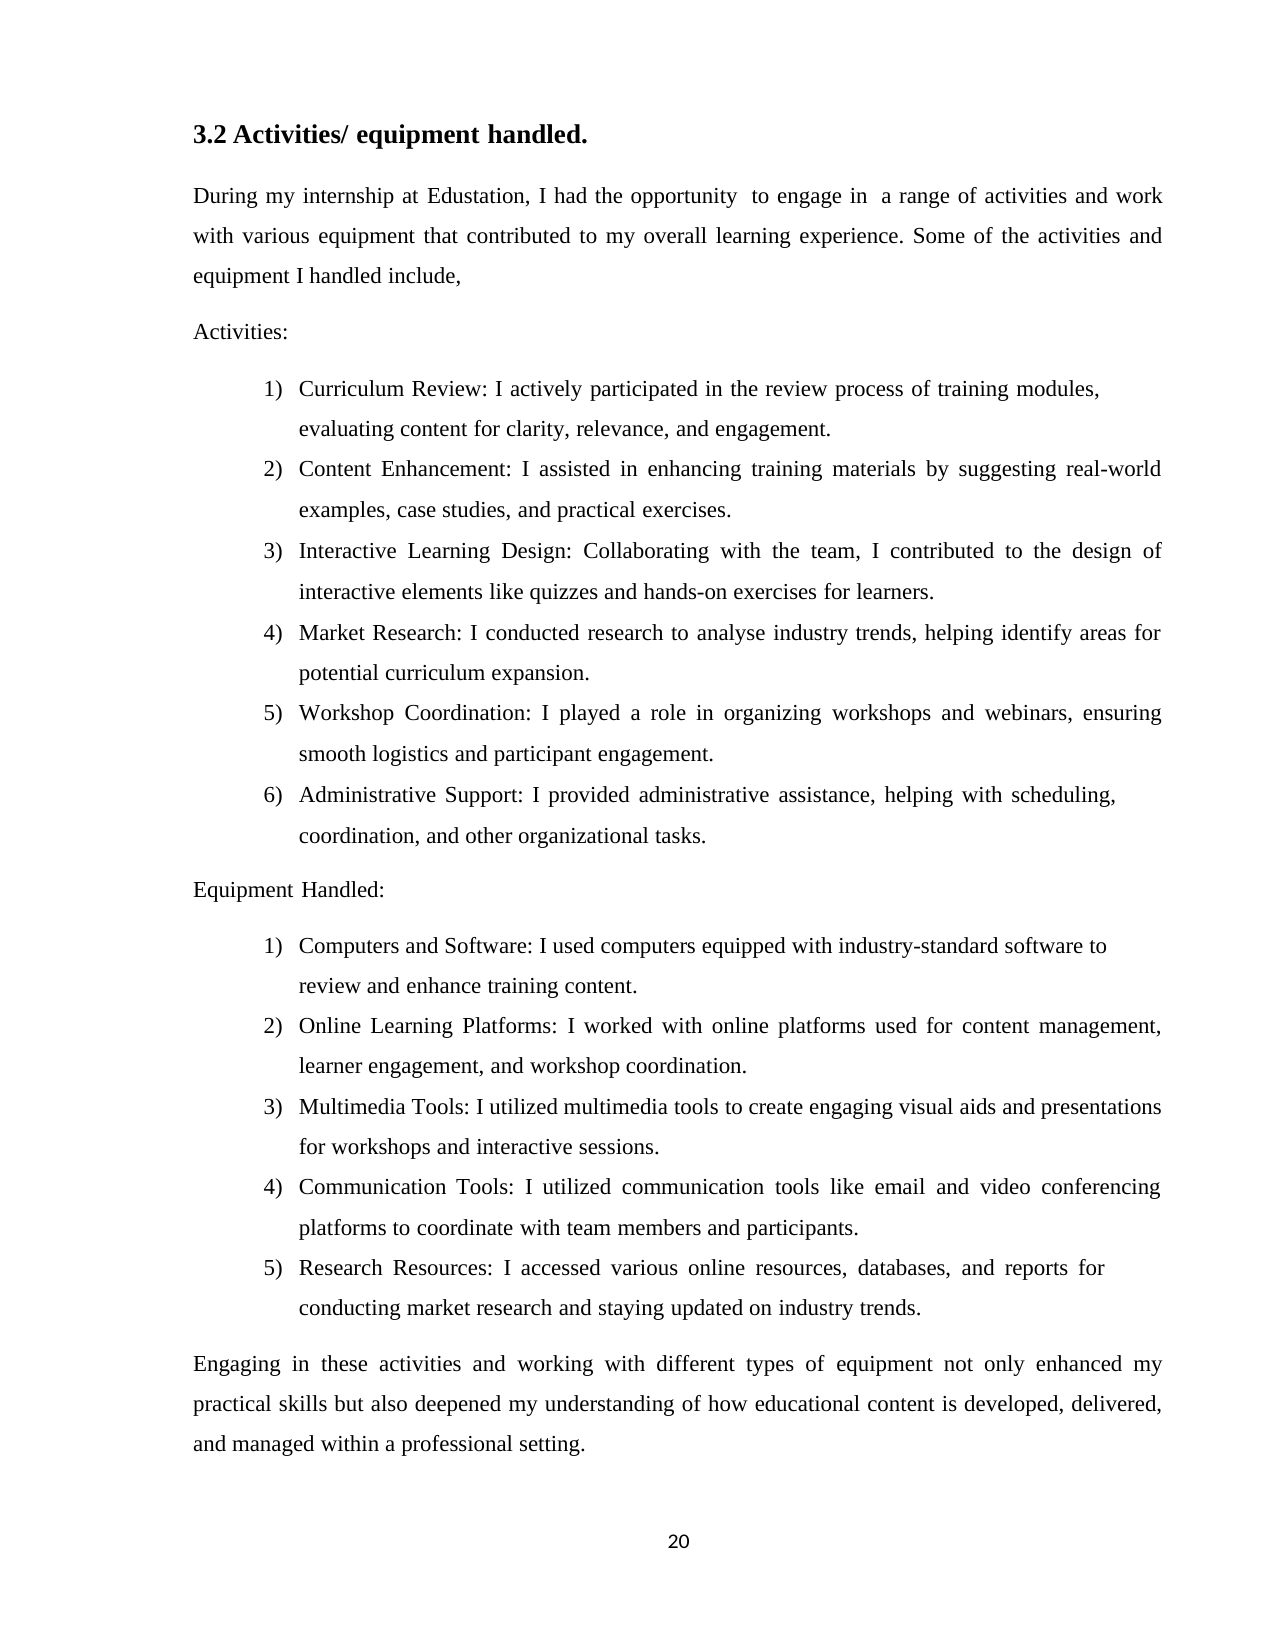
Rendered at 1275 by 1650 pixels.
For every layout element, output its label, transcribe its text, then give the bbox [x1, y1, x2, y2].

list Computers and Software: I used computers equipped with industry-standard software to review and enhance training content. [263, 932, 1163, 998]
list Market Research: I conducted research to analyse industry trends, helping identify areas for potential curriculum expansion. [263, 618, 1164, 685]
text Equipment Handled: [193, 876, 1175, 902]
text During my internship at Edustation, I had the opportunity to engage in a range of activities and work with various equipment that contributed to my overall learning experience. Some of the activities and equipment I handled include, [193, 182, 1164, 289]
list Content Enhancement: I assisted in enhancing training materials by suggesting real-world examples, case studies, and practical exercises. [263, 455, 1164, 522]
list Workshop Coordination: I played a role in organizing workshops and webinars, ensuring smooth logistics and participant engagement. [263, 699, 1163, 766]
list Multimedia Tools: I utilized multimedia tools to create engaging visual aids and presentations for workshops and interactive sessions. [263, 1093, 1164, 1159]
list Curriculum Review: I actively participated in the review process of training modules, evaluating content for clarity, relevance, and engagement. [263, 374, 1164, 441]
list Administrative Support: I provided administrative assistance, helping with scheduling, coordination, and other organizational tasks. [263, 781, 1164, 848]
list Communication Tools: I utilized communication tools like email and video conferencing platforms to coordinate with team members and participants. [263, 1173, 1164, 1240]
list Research Resources: I accessed various online resources, databases, and reports for conducting market research and staying updated on industry trends. [263, 1254, 1164, 1321]
text Activities: [193, 318, 1175, 344]
list Interactive Learning Design: Collaborating with the team, I contributed to the design of interactive elements like quizzes and hands-on exercises for learners. [263, 537, 1164, 604]
text Engaging in these activities and working with different types of equipment not only enhanced my practical skills but also deepened my understanding of how educational content is developed, delivered, and managed within a professional setting. [193, 1350, 1163, 1457]
list Online Learning Platforms: I worked with online platforms used for content management, learner engagement, and workshop coordination. [263, 1012, 1163, 1079]
subtitle Activities/ equipment handled. [193, 119, 1175, 150]
